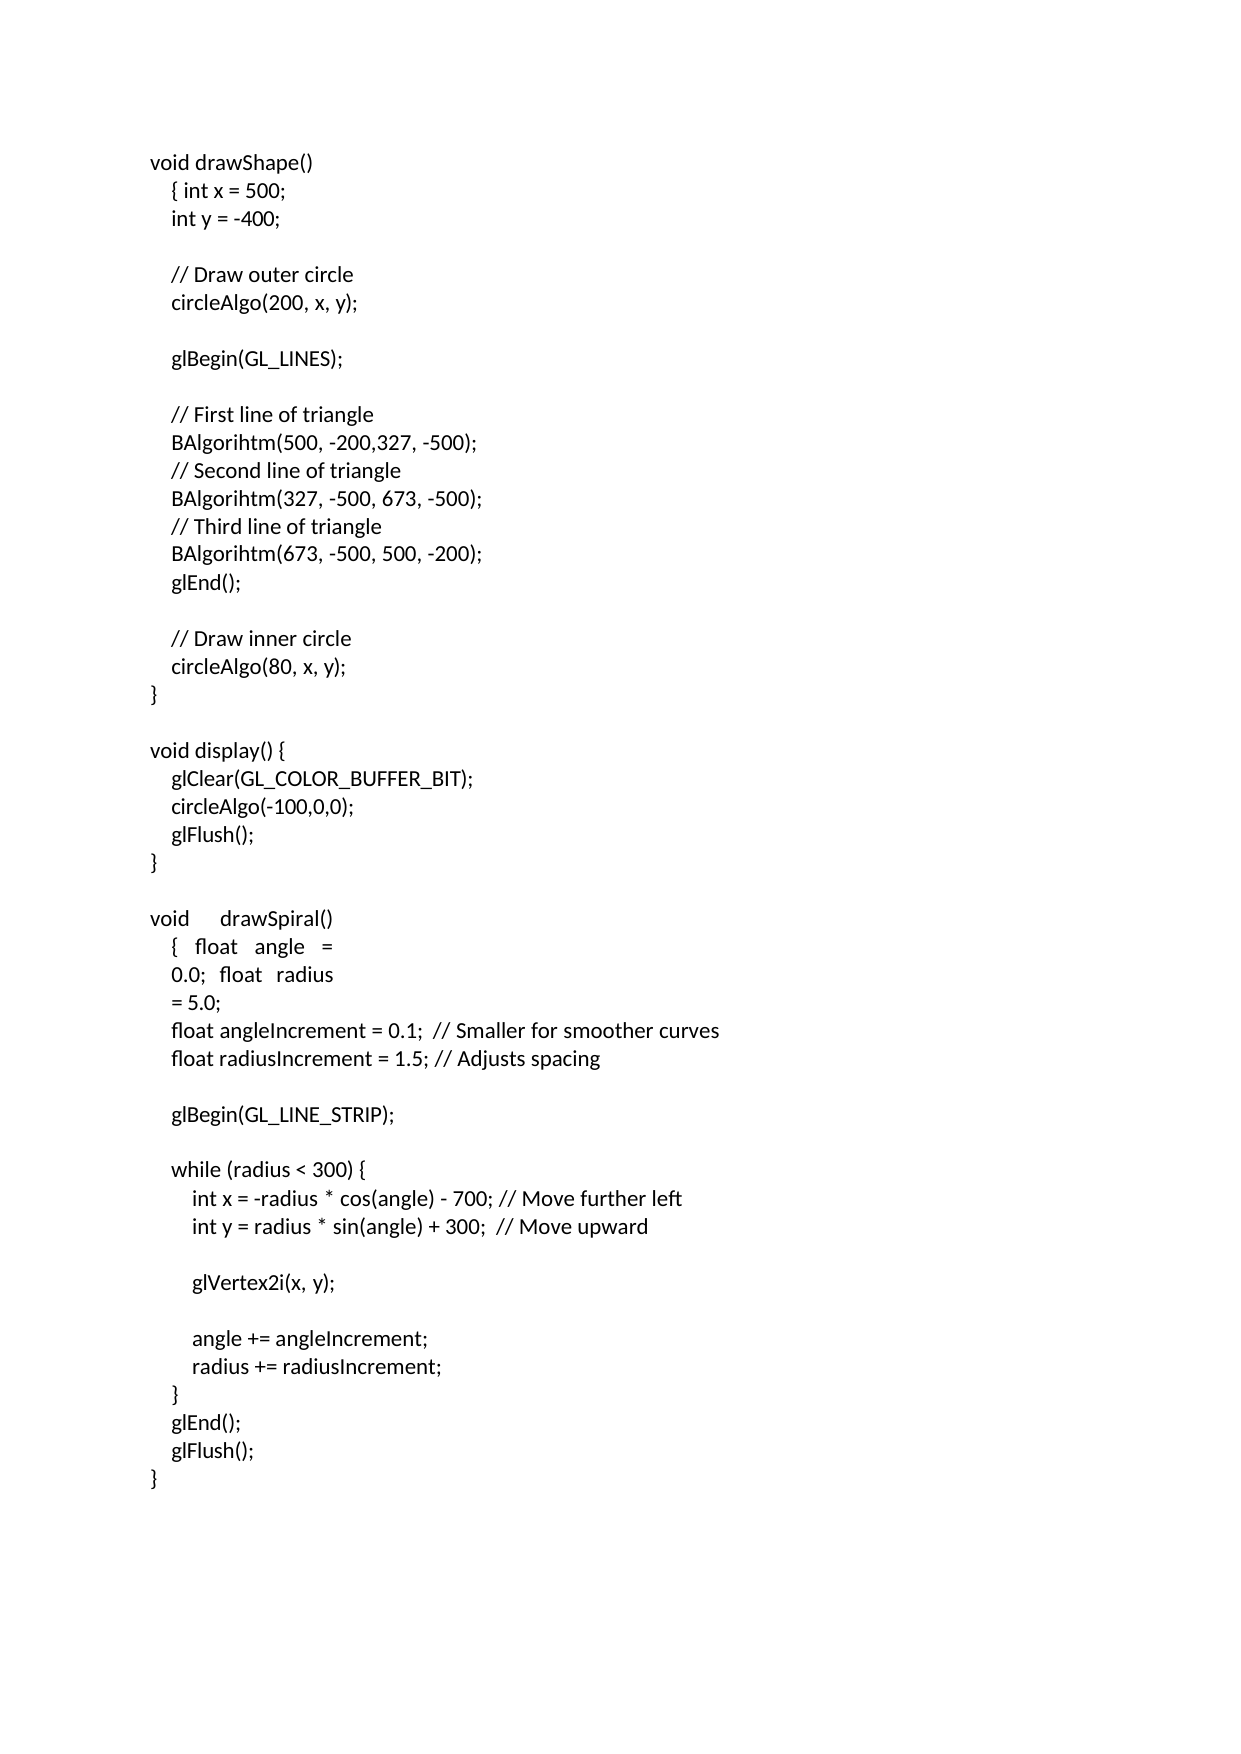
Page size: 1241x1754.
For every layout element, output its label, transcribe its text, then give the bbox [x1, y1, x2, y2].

text } [171, 1380, 1063, 1408]
text // Draw outer circle circleAlgo(200, x, y); [171, 260, 457, 316]
text int x = -radius * cos(angle) - 700; // Move further left int y = radius * sin(angle) + 300; // Move upward [192, 1184, 686, 1240]
text // Draw inner circle circleAlgo(80, x, y); [171, 624, 457, 680]
text glFlush(); [171, 820, 1063, 848]
text angle += angleIncrement; radius += radiusIncrement; [192, 1324, 457, 1380]
text // Third line of triangle BAlgorihtm(673, -500, 500, -200); [171, 512, 510, 567]
text } [150, 848, 1063, 876]
text glVertex2i(x, y); [192, 1268, 1063, 1296]
text // Second line of triangle BAlgorihtm(327, -500, 673, -500); [171, 456, 510, 512]
text glBegin(GL_LINE_STRIP); while (radius < 300) { [171, 1073, 416, 1183]
text void drawShape() { int x = 500; [150, 148, 344, 204]
text void drawSpiral() { float angle = 0.0; float radius = 5.0; [150, 904, 333, 1016]
text float angleIncrement = 0.1; // Smaller for smoother curves float radiusIncrement = 1.5; // Adjusts spacing [171, 1016, 720, 1072]
text } [150, 1464, 1063, 1492]
text glEnd(); glFlush(); [171, 1408, 315, 1464]
text void display() { glClear(GL_COLOR_BUFFER_BIT); circleAlgo(-100,0,0); [150, 736, 479, 820]
text glEnd(); [171, 568, 1063, 596]
text glBegin(GL_LINES); [171, 344, 1063, 372]
text } [150, 680, 1063, 708]
text // First line of triangle BAlgorihtm(500, -200,327, -500); [171, 400, 510, 456]
text int y = -400; [171, 204, 1063, 232]
